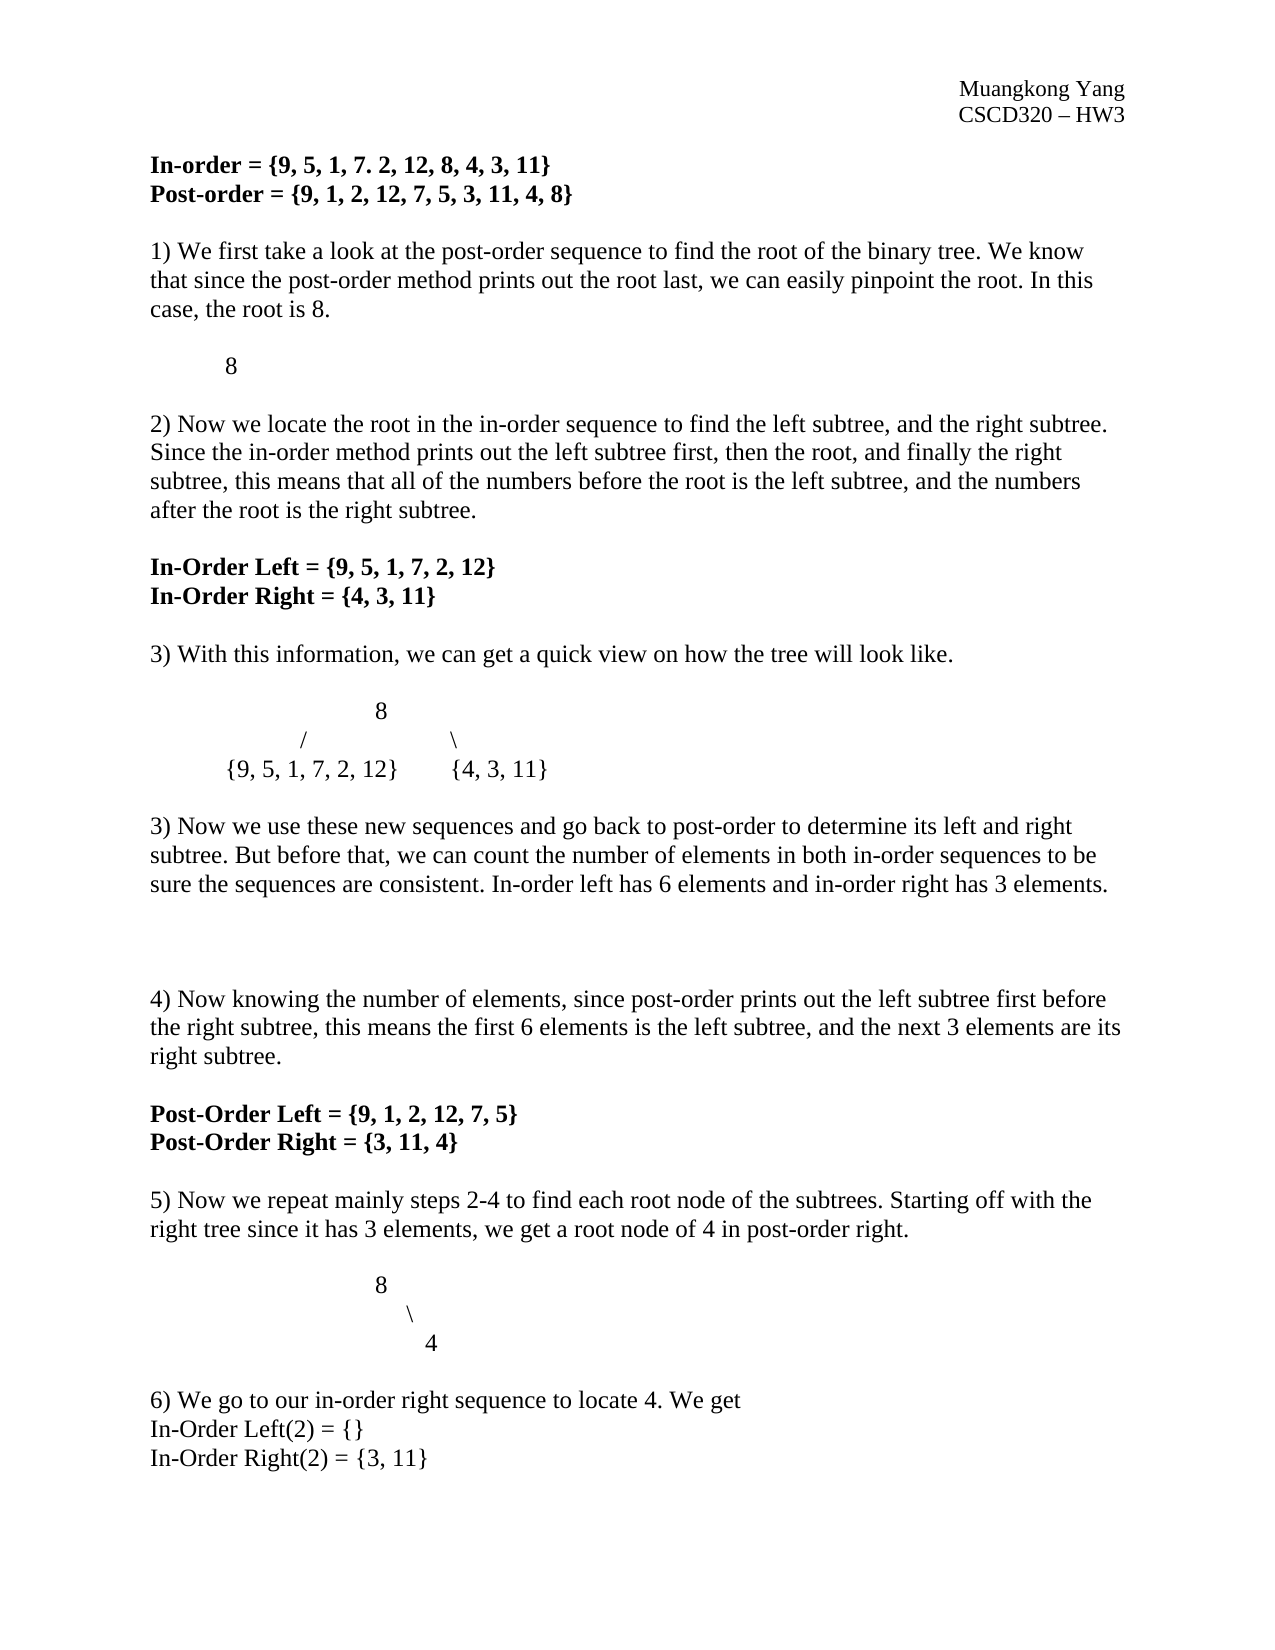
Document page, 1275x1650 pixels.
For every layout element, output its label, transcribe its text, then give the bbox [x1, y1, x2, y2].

text 1) We first take a look at the post-order sequence to find the root of the binary tree. We know that since the post-order method prints out the root last, we can easily pinpoint the root. In this case, the root is 8. [150, 236, 1125, 322]
text In-Order Right(2) = {3, 11} [150, 1443, 1125, 1472]
text In-Order Left(2) = {} [150, 1414, 1125, 1443]
text In-Order Left = {9, 5, 1, 7, 2, 12} [150, 552, 1125, 581]
text 3) Now we use these new sequences and go back to post-order to determine its left and right subtree. But before that, we can count the number of elements in both in-order sequences to be sure the sequences are consistent. In-order left has 6 elements and in-order right has 3 elements. [150, 811, 1125, 897]
text 6) We go to our in-order right sequence to locate 4. We get [150, 1386, 1125, 1414]
text In-Order Right = {4, 3, 11} [150, 581, 1125, 610]
text 8 [150, 351, 1125, 380]
text 5) Now we repeat mainly steps 2-4 to find each root node of the subtrees. Starting off with the right tree since it has 3 elements, we get a root node of 4 in post-order right. [150, 1185, 1125, 1242]
text Post-Order Left = {9, 1, 2, 12, 7, 5} [150, 1099, 1125, 1127]
text Post-Order Right = {3, 11, 4} [150, 1127, 1125, 1156]
text 4 [150, 1328, 1125, 1357]
text 2) Now we locate the root in the in-order sequence to find the left subtree, and the right subtree. Since the in-order method prints out the left subtree first, then the root, and finally the right subtree, this means that all of the numbers before the root is the left subtree, and the numbers after the root is the right subtree. [150, 409, 1125, 524]
text 8 [150, 1271, 1125, 1299]
text 4) Now knowing the number of elements, since post-order prints out the left subtree first before the right subtree, this means the first 6 elements is the left subtree, and the next 3 elements are its right subtree. [150, 984, 1125, 1070]
text 8 [150, 696, 1125, 725]
text Post-order = {9, 1, 2, 12, 7, 5, 3, 11, 4, 8} [150, 179, 1125, 207]
text {9, 5, 1, 7, 2, 12} {4, 3, 11} [150, 754, 1125, 782]
text \ [150, 1299, 1125, 1328]
text In-order = {9, 5, 1, 7. 2, 12, 8, 4, 3, 11} [150, 150, 1125, 179]
text 3) With this information, we can get a quick view on how the tree will look like. [150, 639, 1125, 667]
text / \ [150, 725, 1125, 754]
